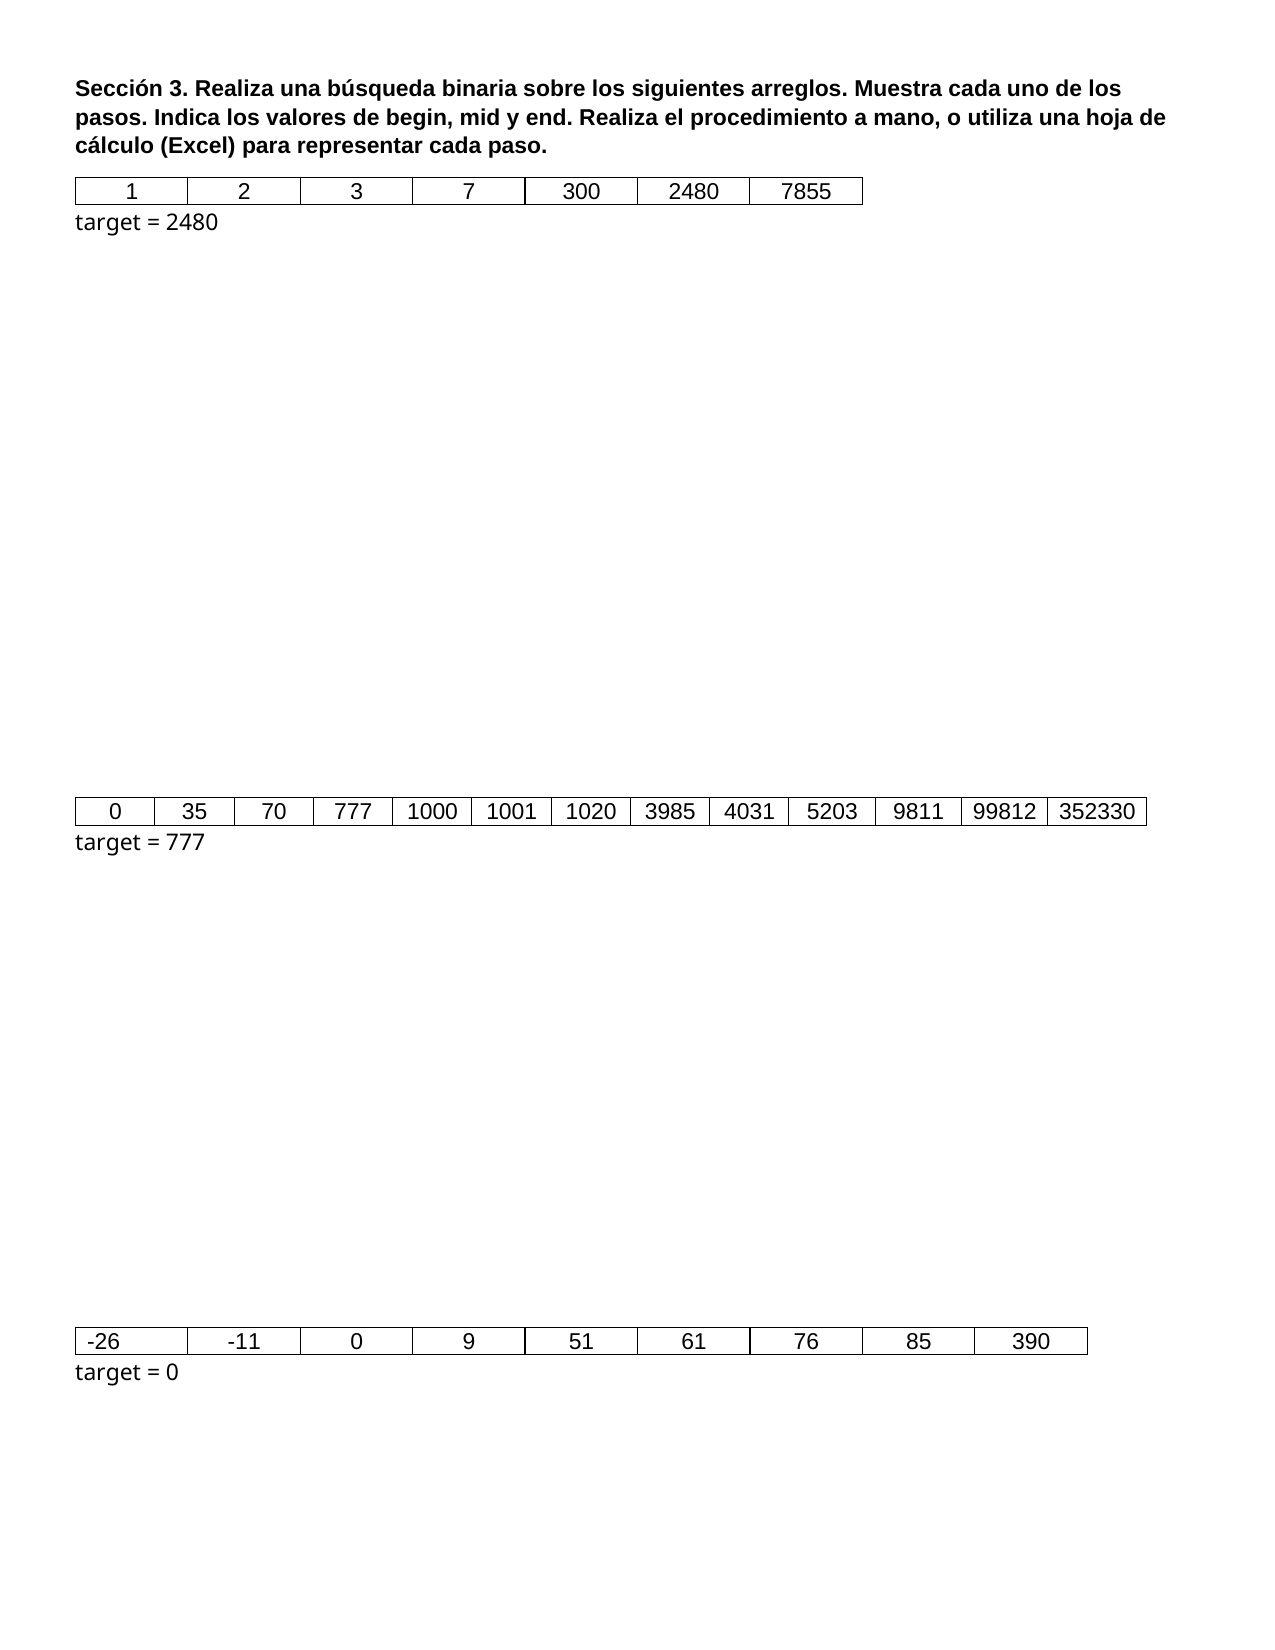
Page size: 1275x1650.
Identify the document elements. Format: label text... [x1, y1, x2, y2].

table_header 7855 [750, 178, 862, 204]
table_header 1020 [552, 798, 630, 824]
table_header 3 [301, 178, 412, 204]
table_header -11 [188, 1328, 300, 1354]
table_header 1000 [393, 798, 471, 824]
table_header 9 [413, 1328, 524, 1354]
table_header 4031 [710, 798, 788, 824]
text target = 2480 [75, 205, 1200, 237]
table_header -26 [76, 1328, 187, 1354]
table_header 99812 [962, 798, 1047, 824]
table_header 61 [638, 1328, 749, 1354]
table_header 1 [76, 178, 187, 204]
table_header 9811 [876, 798, 961, 824]
table_header 0 [76, 798, 154, 824]
table_header 5203 [789, 798, 875, 824]
table_header 85 [863, 1328, 974, 1354]
table_header 2480 [638, 178, 749, 204]
table_header 1001 [472, 798, 551, 824]
table_header 76 [751, 1328, 862, 1354]
text target = 0 [75, 1355, 1200, 1387]
table_header 2 [188, 178, 300, 204]
table_header 777 [314, 798, 392, 824]
table_header 352330 [1048, 798, 1146, 824]
table_header 7 [413, 178, 524, 204]
table_header 35 [155, 798, 234, 824]
table_header 300 [526, 178, 637, 204]
table_header 70 [235, 798, 313, 824]
table_header 390 [975, 1328, 1087, 1354]
text target = 777 [75, 826, 1200, 857]
table_header 51 [526, 1328, 637, 1354]
table_header 0 [301, 1328, 412, 1354]
table_header 3985 [631, 798, 709, 824]
text Sección 3. Realiza una búsqueda binaria sobre los siguientes arreglos. Muestra cada uno de los pasos. Indica los valores de begin, mid y end. Realiza el procedimiento a mano, o utiliza una hoja de cálculo (Excel) para representar cada paso. [75, 75, 1200, 158]
